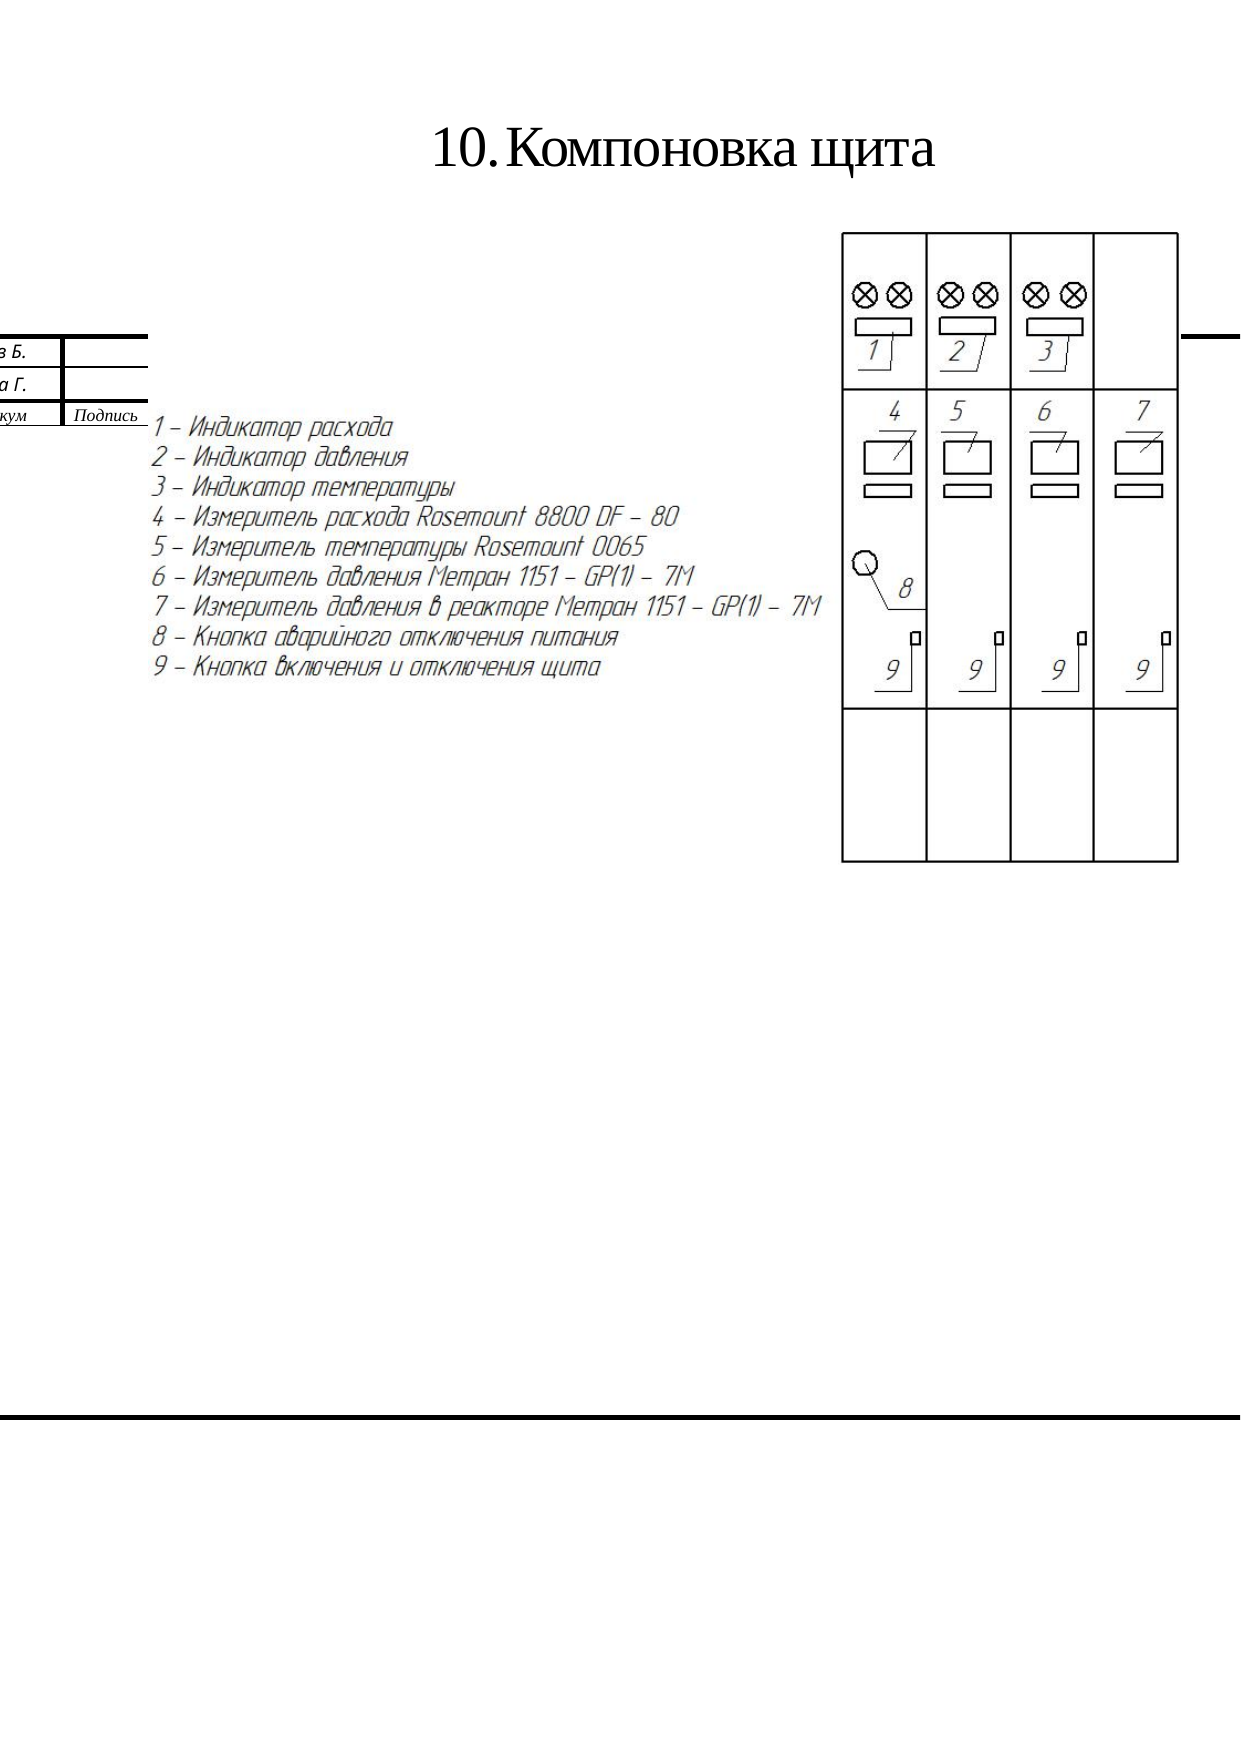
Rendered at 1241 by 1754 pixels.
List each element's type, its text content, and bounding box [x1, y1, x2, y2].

title Компоновка щита [185, 112, 1181, 179]
picture [148, 231, 1181, 865]
